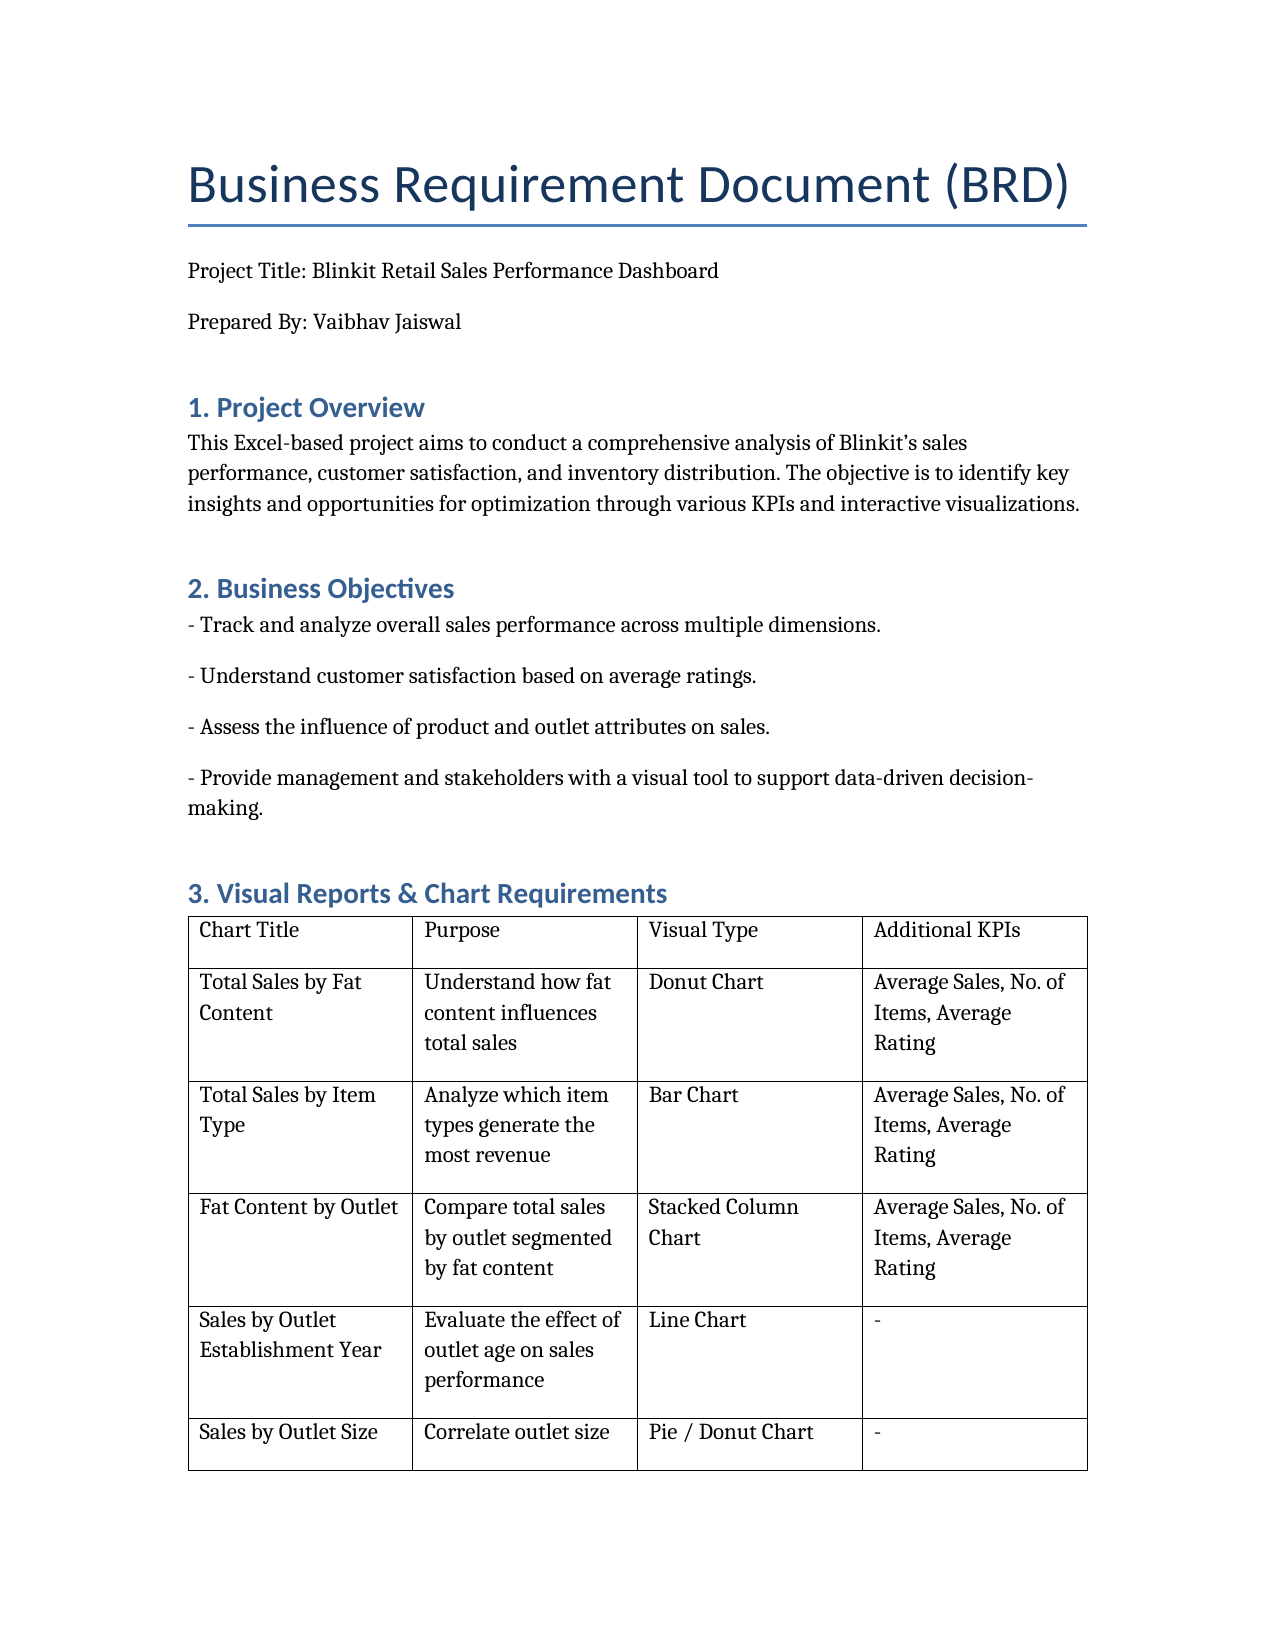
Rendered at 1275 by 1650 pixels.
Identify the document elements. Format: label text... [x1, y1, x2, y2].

subtitle 2. Business Objectives [187, 571, 1087, 606]
table_cell Average Sales, No. of Items, Average Rating [863, 1082, 1087, 1193]
text This Excel-based project aims to conduct a comprehensive analysis of Blinkit’s sales performance, customer satisfaction, and inventory distribution. The objective is to identify key insights and opportunities for optimization through various KPIs and interactive visualizations. [187, 430, 1087, 517]
table_cell Total Sales by Fat Content [189, 969, 412, 1081]
table_cell Stacked Column Chart [638, 1194, 862, 1306]
table_header Chart Title [189, 917, 412, 968]
subtitle 1. Project Overview [187, 389, 1087, 425]
table_cell Total Sales by Item Type [189, 1082, 412, 1193]
table_cell Analyze which item types generate the most revenue [413, 1082, 637, 1193]
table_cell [413, 1419, 637, 1470]
table_header Visual Type [638, 917, 862, 968]
text - Provide management and stakeholders with a visual tool to support data-driven decision-making. [187, 765, 1087, 821]
table_cell Average Sales, No. of Items, Average Rating [863, 1194, 1087, 1306]
table_cell Evaluate the effect of outlet age on sales performance [413, 1307, 637, 1418]
table_cell Fat Content by Outlet [189, 1194, 412, 1306]
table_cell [189, 1419, 412, 1470]
subtitle 3. Visual Reports & Chart Requirements [187, 875, 1087, 911]
text - Assess the influence of product and outlet attributes on sales. [187, 714, 1087, 740]
table_cell Understand how fat content influences total sales [413, 969, 637, 1081]
table_header Additional KPIs [863, 917, 1087, 968]
text Prepared By: Vaibhav Jaiswal [187, 309, 1087, 335]
title Business Requirement Document (BRD) [187, 150, 1087, 227]
table_cell Average Sales, No. of Items, Average Rating [863, 969, 1087, 1081]
table_cell - [863, 1419, 1087, 1470]
table_cell Line Chart [638, 1307, 862, 1418]
table_cell Compare total sales by outlet segmented by fat content [413, 1194, 637, 1306]
table_cell - [863, 1307, 1087, 1418]
table_cell Pie / Donut Chart [638, 1419, 862, 1470]
text Project Title: Blinkit Retail Sales Performance Dashboard [187, 258, 1087, 284]
table_cell Bar Chart [638, 1082, 862, 1193]
text - Track and analyze overall sales performance across multiple dimensions. [187, 612, 1087, 638]
table_cell Sales by Outlet Establishment Year [189, 1307, 412, 1418]
table_header Purpose [413, 917, 637, 968]
text - Understand customer satisfaction based on average ratings. [187, 663, 1087, 689]
table_cell Donut Chart [638, 969, 862, 1081]
